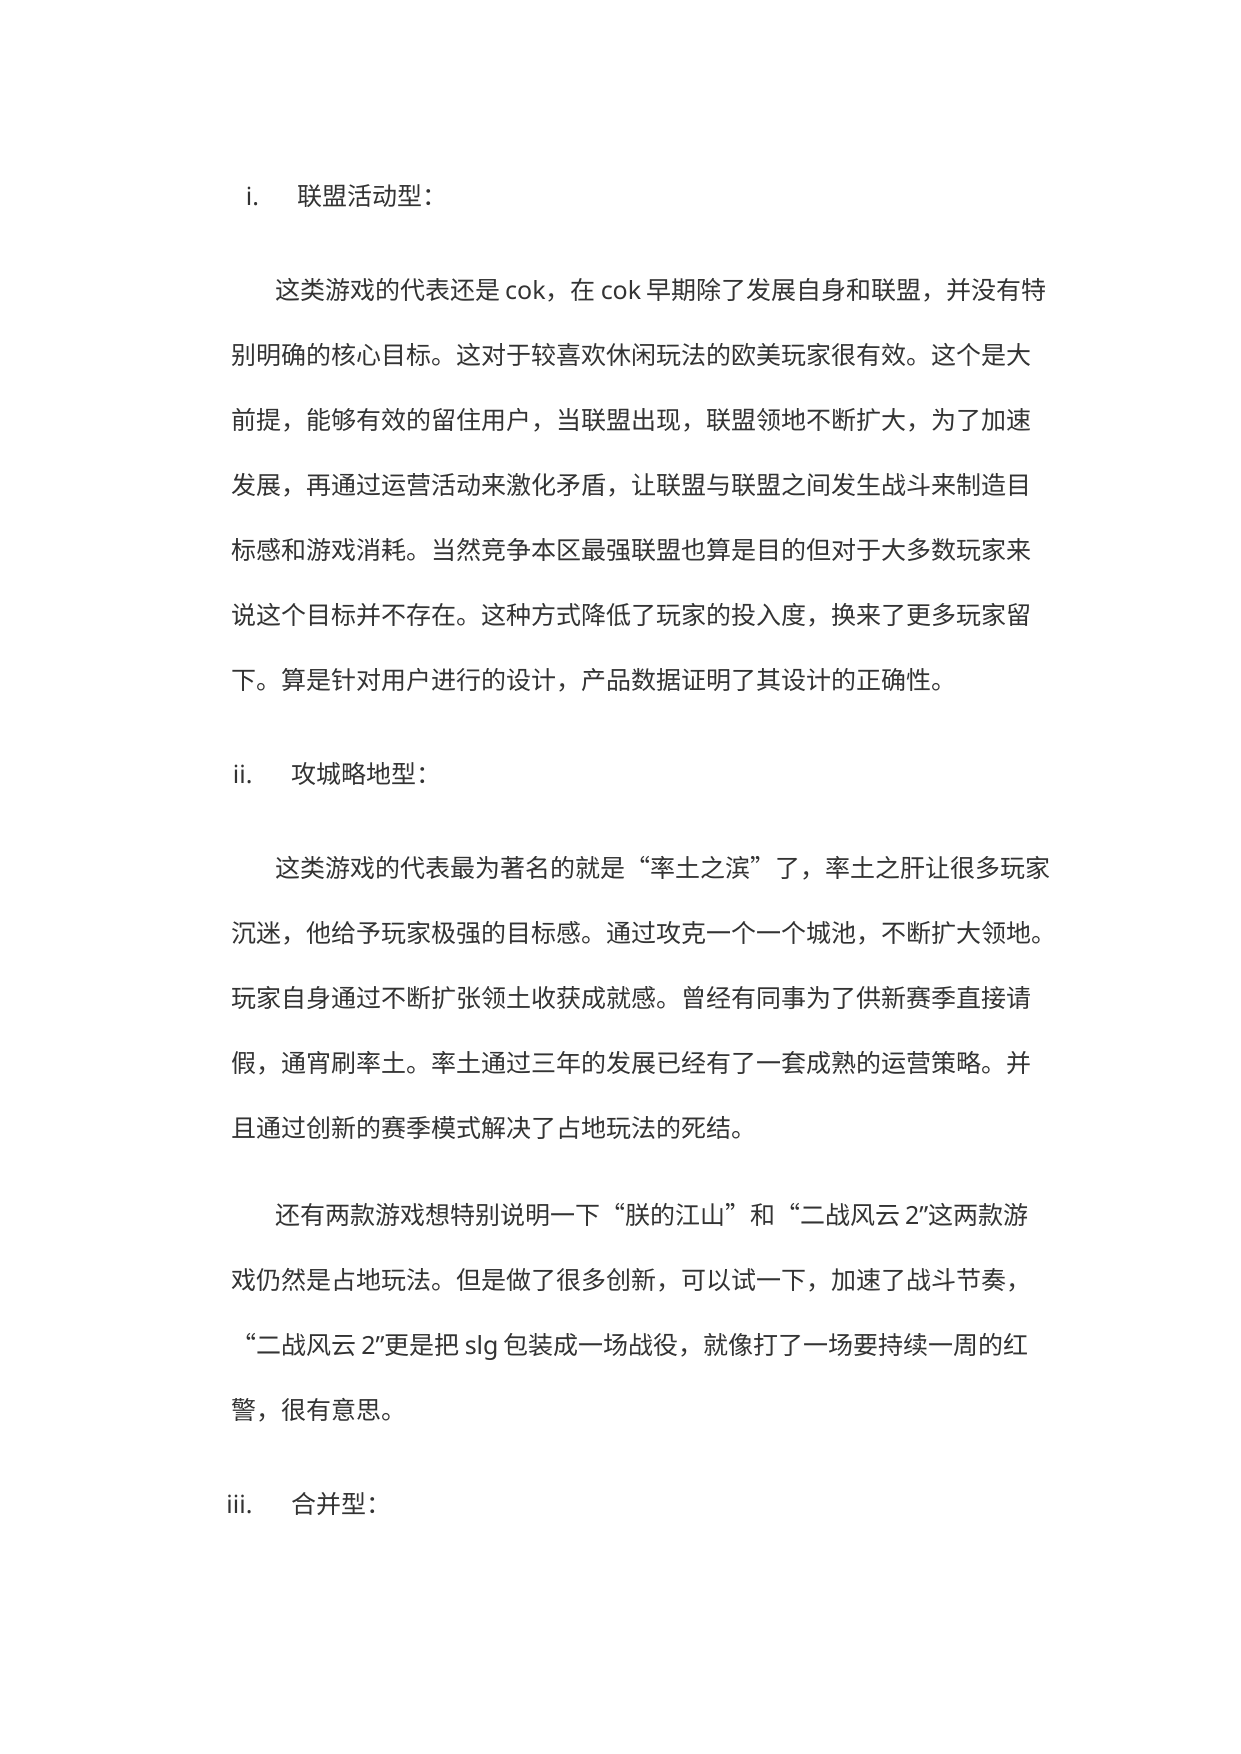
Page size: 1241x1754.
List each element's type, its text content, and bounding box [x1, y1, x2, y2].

text 还有两款游戏想特别说明一下“朕的江山”和“二战风云2”这两款游戏仍然是占地玩法。但是做了很多创新，可以试一下，加速了战斗节奏，“二战风云2”更是把slg包装成一场战役，就像打了一场要持续一周的红警，很有意思。 [231, 1181, 1053, 1441]
subtitle ii. 攻城略地型： [187, 740, 1053, 805]
subtitle i. 联盟活动型： [187, 162, 1053, 227]
text 这类游戏的代表还是cok，在cok早期除了发展自身和联盟，并没有特别明确的核心目标。这对于较喜欢休闲玩法的欧美玩家很有效。这个是大前提，能够有效的留住用户，当联盟出现，联盟领地不断扩大，为了加速发展，再通过运营活动来激化矛盾，让联盟与联盟之间发生战斗来制造目标感和游戏消耗。当然竞争本区最强联盟也算是目的但对于大多数玩家来说这个目标并不存在。这种方式降低了玩家的投入度，换来了更多玩家留下。算是针对用户进行的设计，产品数据证明了其设计的正确性。 [231, 256, 1053, 711]
text 这类游戏的代表最为著名的就是“率土之滨”了，率土之肝让很多玩家沉迷，他给予玩家极强的目标感。通过攻克一个一个城池，不断扩大领地。玩家自身通过不断扩张领土收获成就感。曾经有同事为了供新赛季直接请假，通宵刷率土。率土通过三年的发展已经有了一套成熟的运营策略。并且通过创新的赛季模式解决了占地玩法的死结。 [231, 834, 1053, 1159]
subtitle iii. 合并型： [187, 1471, 1053, 1536]
